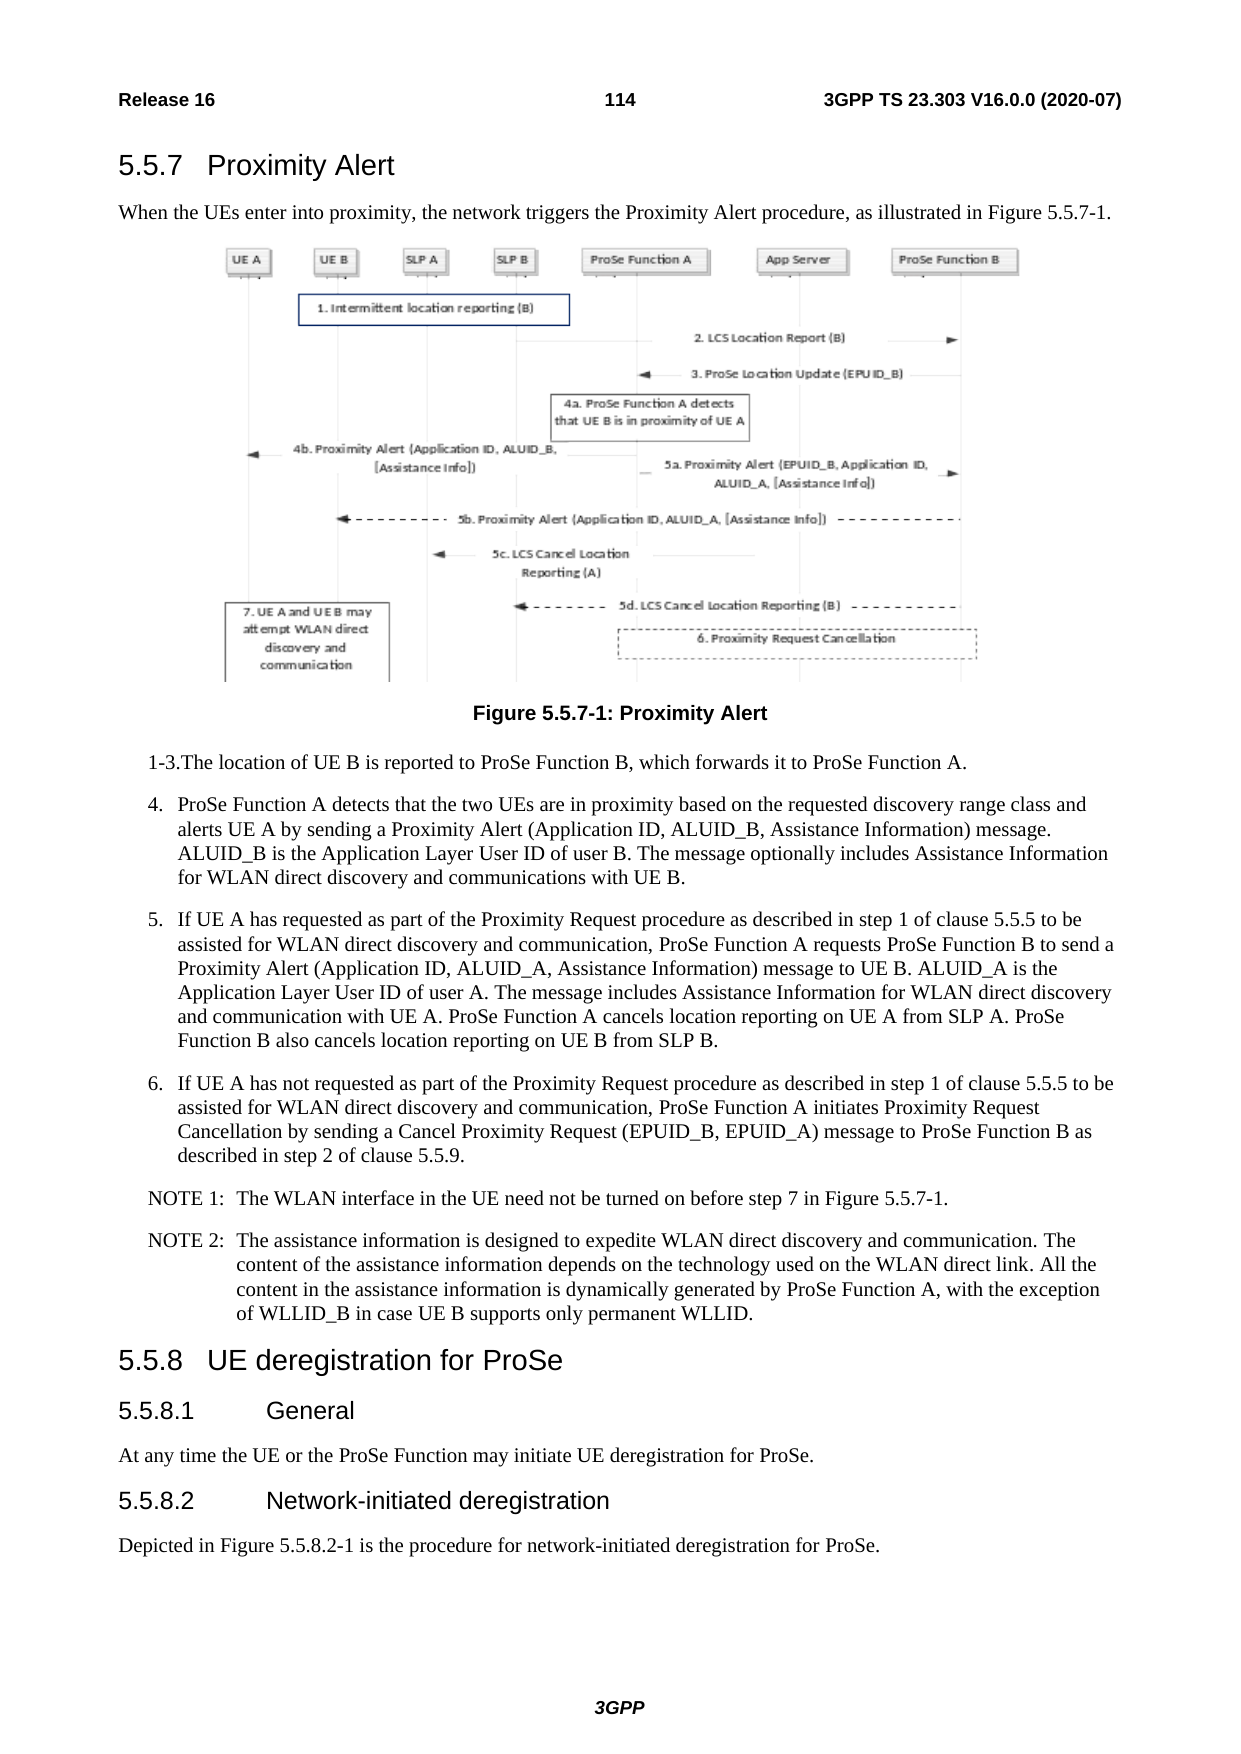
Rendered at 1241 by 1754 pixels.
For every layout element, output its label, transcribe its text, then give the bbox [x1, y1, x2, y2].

text Figure 5.5.7-1: Proximity Alert [118, 701, 1122, 724]
text 5. If UE A has requested as part of the Proximity Request procedure as described in step 1 of clause 5.5.5 to be assisted for WLAN direct discovery and communication, ProSe Function A requests ProSe Function B to send a Proximity Alert (Application ID, ALUID_A, Assistance Information) message to UE B. ALUID_A is the Application Layer User ID of user A. The message includes Assistance Information for WLAN direct discovery and communication with UE A. ProSe Function A cancels location reporting on UE A from SLP A. ProSe Function B also cancels location reporting on UE B from SLP B. [148, 907, 1122, 1052]
text NOTE 2: The assistance information is designed to expedite WLAN direct discovery and communication. The content of the assistance information depends on the technology used on the WLAN direct link. All the content in the assistance information is dynamically generated by ProSe Function A, with the exception of WLLID_B in case UE B supports only permanent WLLID. [148, 1228, 1122, 1324]
text When the UEs enter into proximity, the network triggers the Proximity Alert procedure, as illustrated in Figure 5.5.7-1. [118, 200, 1122, 224]
text 6. If UE A has not requested as part of the Proximity Request procedure as described in step 1 of clause 5.5.5 to be assisted for WLAN direct discovery and communication, ProSe Function A initiates Proximity Request Cancellation by sending a Cancel Proximity Request (EPUID_B, EPUID_A) message to ProSe Function B as described in step 2 of clause 5.5.9. [148, 1071, 1122, 1167]
subtitle 5.5.8.2 Network-initiated deregistration [118, 1486, 1122, 1515]
text NOTE 1: The WLAN interface in the UE need not be turned on before step 7 in Figure 5.5.7-1. [148, 1186, 1122, 1209]
text At any time the UE or the ProSe Function may initiate UE deregistration for ProSe. [118, 1443, 1122, 1467]
subtitle 5.5.8.1 General [118, 1396, 1122, 1424]
text 4. ProSe Function A detects that the two UEs are in proximity based on the requested discovery range class and alerts UE A by sending a Proximity Alert (Application ID, ALUID_B, Assistance Information) message. ALUID_B is the Application Layer User ID of user B. The message optionally includes Assistance Information for WLAN direct discovery and communications with UE B. [148, 792, 1122, 889]
subtitle 5.5.8 UE deregistration for ProSe [118, 1343, 1122, 1377]
text Depicted in Figure 5.5.8.2-1 is the procedure for network-initiated deregistration for ProSe. [118, 1533, 1122, 1557]
text 1-3.The location of UE B is reported to ProSe Function B, which forwards it to ProSe Function A. [148, 749, 1122, 774]
subtitle 5.5.7 Proximity Alert [118, 147, 1122, 181]
